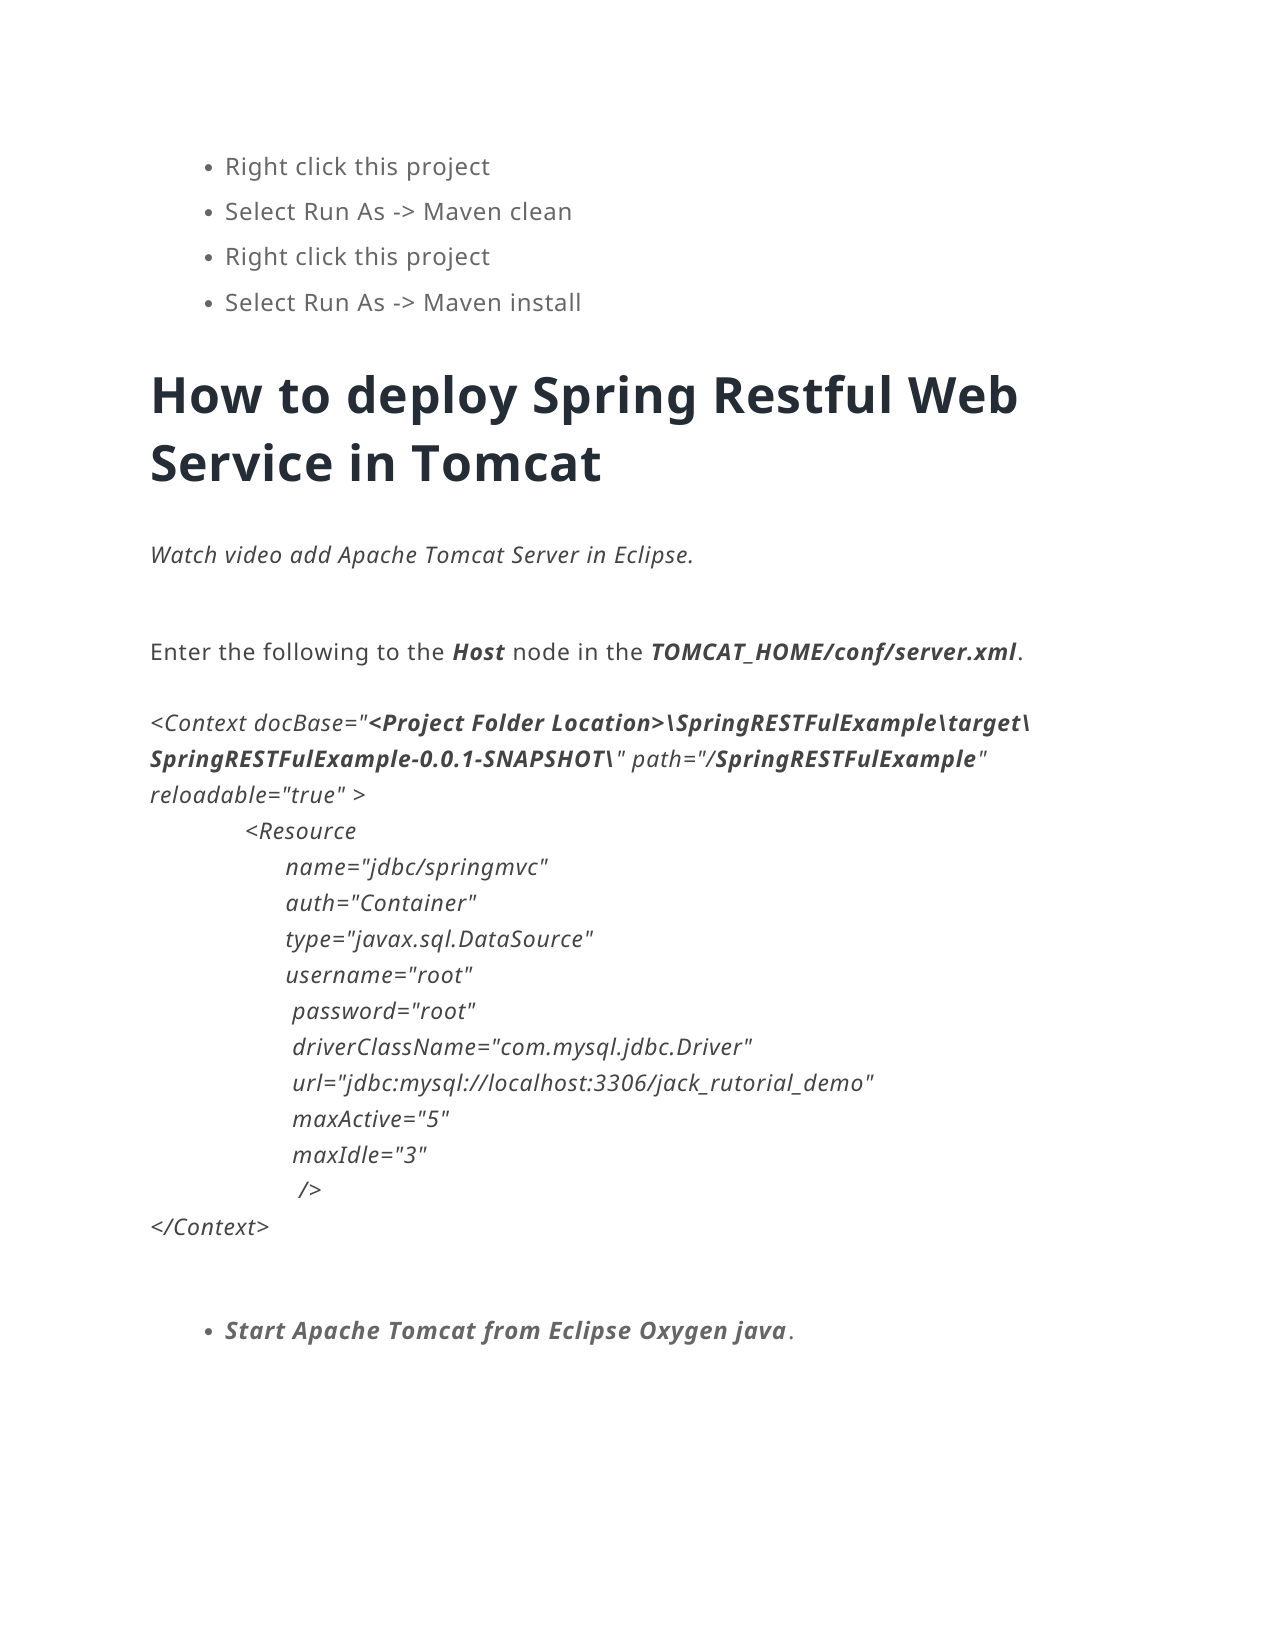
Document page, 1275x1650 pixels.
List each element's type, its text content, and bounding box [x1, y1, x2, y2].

list Select Run As -> Maven install [205, 285, 1125, 318]
subtitle How to deploy Spring Restful Web Service in Tomcat [150, 360, 1125, 496]
list Select Run As -> Maven clean [205, 195, 1125, 228]
list Right click this project [205, 240, 1125, 273]
list Start Apache Tomcat from Eclipse Oxygen java. [205, 1314, 1125, 1347]
list Right click this project [205, 150, 1125, 183]
text Enter the following to the Host node in the TOMCAT_HOME/conf/server.xml. <Context docBase="<Project Folder Location>\SpringRESTFulExample\target\SpringRESTFulExample-0.0.1-SNAPSHOT\" path="/SpringRESTFulExample" reloadable="true" > <Resource name="jdbc/springmvc" auth="Container" type="javax.sql.DataSource" username="root" password="root" driverClassName="com.mysql.jdbc.Driver" url="jdbc:mysql://localhost:3306/jack_rutorial_demo" maxActive="5" maxIdle="3" /> </Context> [150, 599, 1125, 1310]
text Watch video add Apache Tomcat Server in Eclipse. [150, 538, 1125, 570]
